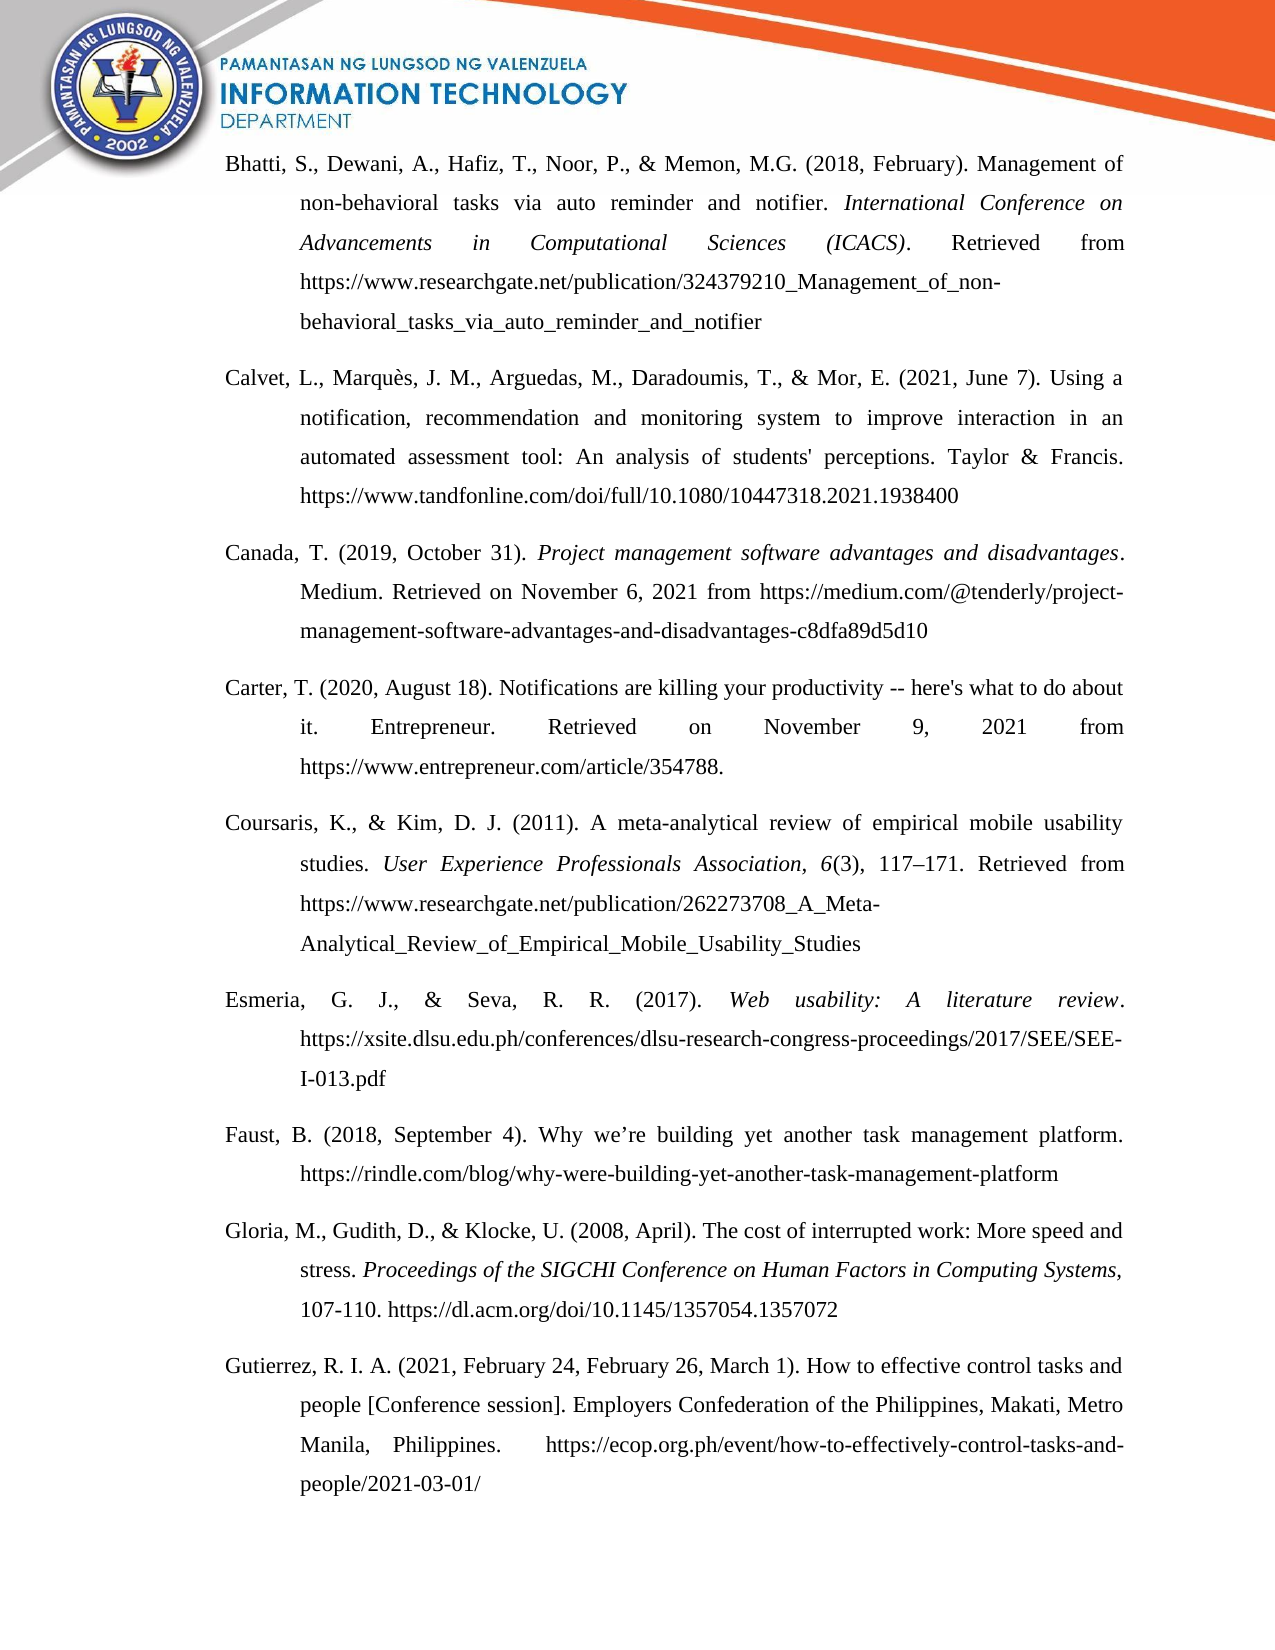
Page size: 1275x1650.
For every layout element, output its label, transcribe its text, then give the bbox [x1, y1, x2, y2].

text Faust, B. (2018, September 4). Why we’re building yet another task management platform. https://rindle.com/blog/why-were-building-yet-another-task-management-platform [225, 1121, 1125, 1187]
picture [0, 0, 1275, 195]
text Esmeria, G. J., & Seva, R. R. (2017). Web usability: A literature review. https://xsite.dlsu.edu.ph/conferences/dlsu-research-congress-proceedings/2017/SEE/SEE-I-013.pdf [225, 986, 1125, 1091]
text Carter, T. (2020, August 18). Notifications are killing your productivity -- here's what to do about it. Entrepreneur. Retrieved on November 9, 2021 from https://www.entrepreneur.com/article/354788. [225, 674, 1125, 779]
text Coursaris, K., & Kim, D. J. (2011). A meta-analytical review of empirical mobile usability studies. User Experience Professionals Association, 6(3), 117–171. Retrieved from https://www.researchgate.net/publication/262273708_A_Meta-Analytical_Review_of_Empirical_Mobile_Usability_Studies [225, 809, 1125, 956]
text Gloria, M., Gudith, D., & Klocke, U. (2008, April). The cost of interrupted work: More speed and stress. Proceedings of the SIGCHI Conference on Human Factors in Computing Systems, 107-110. https://dl.acm.org/doi/10.1145/1357054.1357072 [225, 1217, 1125, 1322]
text Canada, T. (2019, October 31). Project management software advantages and disadvantages. Medium. Retrieved on November 6, 2021 from https://medium.com/@tenderly/project-management-software-advantages-and-disadvantages-c8dfa89d5d10 [225, 539, 1125, 644]
text Bhatti, S., Dewani, A., Hafiz, T., Noor, P., & Memon, M.G. (2018, February). Management of non-behavioral tasks via auto reminder and notifier. International Conference on Advancements in Computational Sciences (ICACS). Retrieved from https://www.researchgate.net/publication/324379210_Management_of_non-behavioral_tasks_via_auto_reminder_and_notifier [225, 150, 1125, 334]
text Calvet, L., Marquès, J. M., Arguedas, M., Daradoumis, T., & Mor, E. (2021, June 7). Using a notification, recommendation and monitoring system to improve interaction in an automated assessment tool: An analysis of students' perceptions. Taylor & Francis. https://www.tandfonline.com/doi/full/10.1080/10447318.2021.1938400 [225, 364, 1125, 509]
